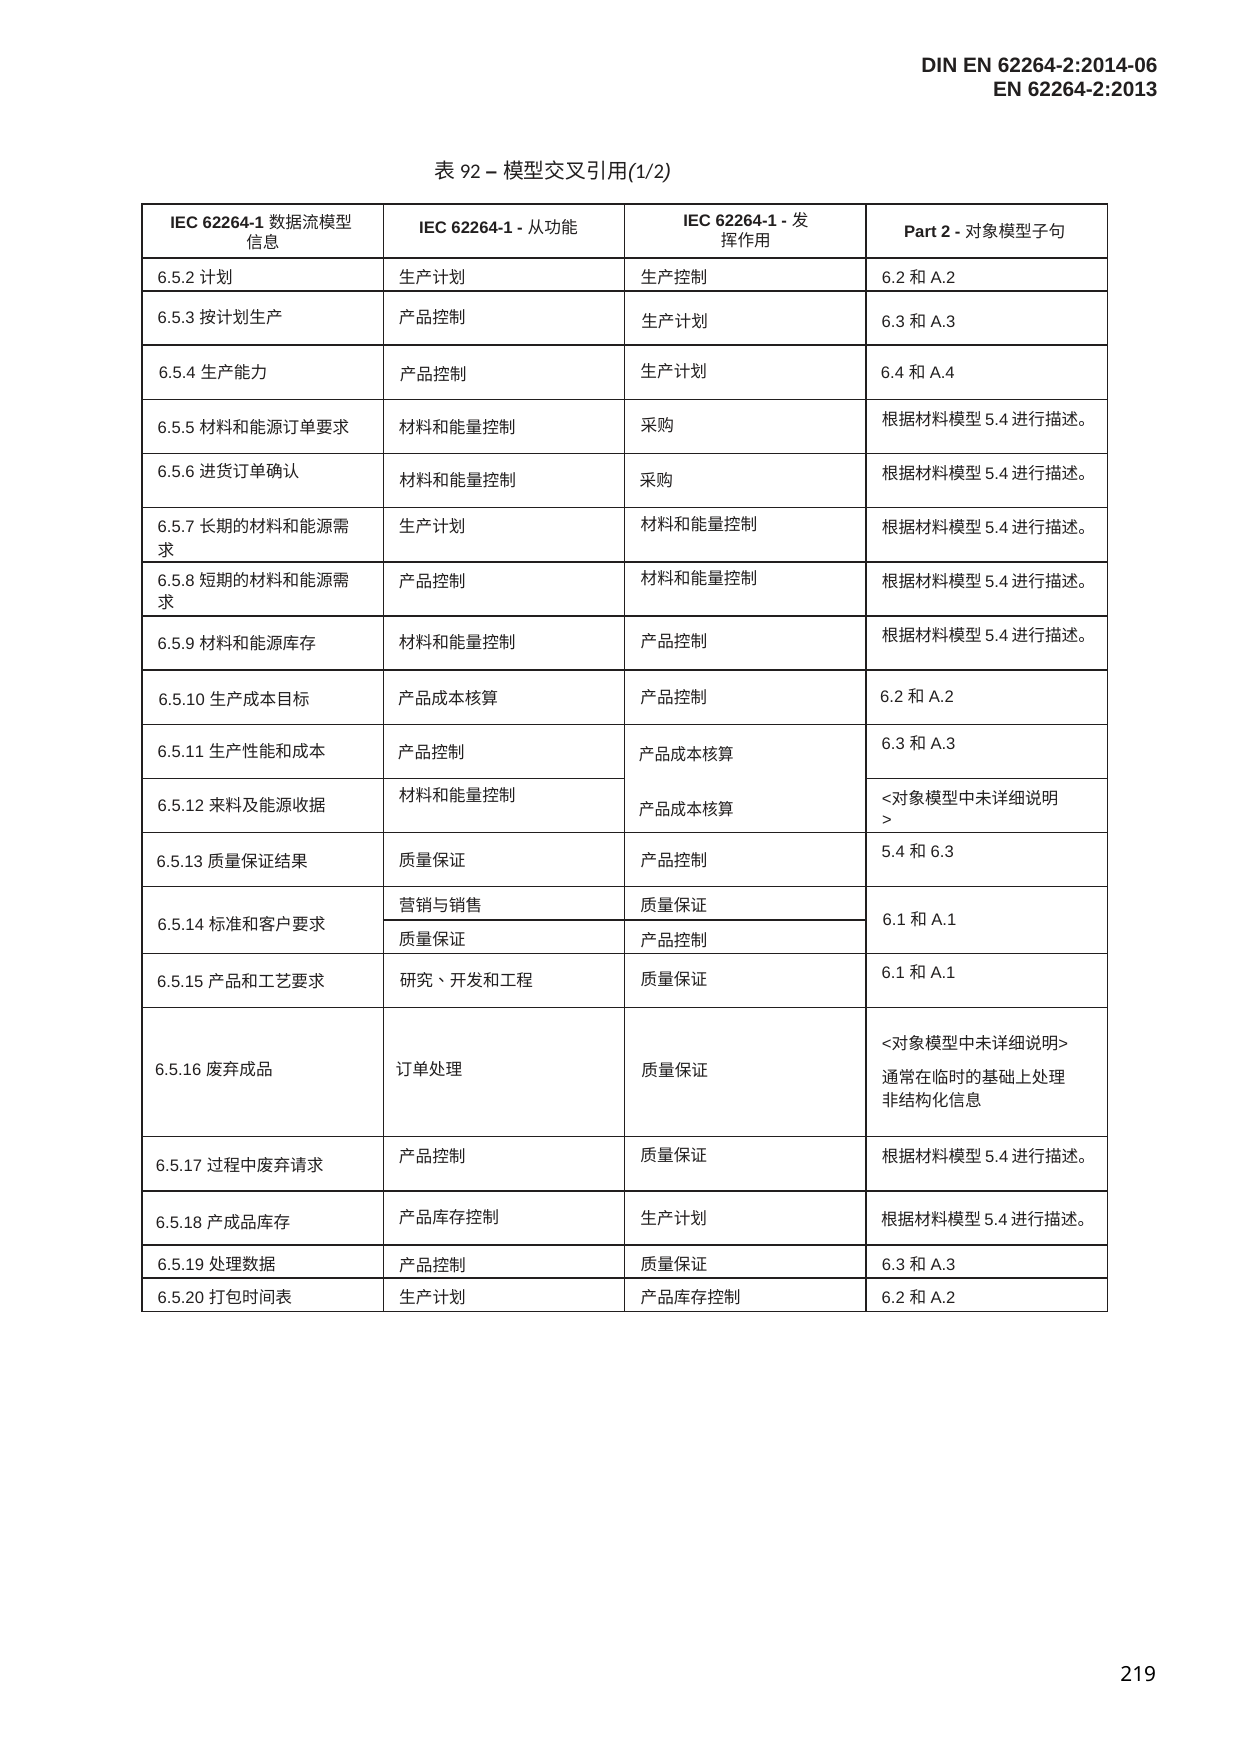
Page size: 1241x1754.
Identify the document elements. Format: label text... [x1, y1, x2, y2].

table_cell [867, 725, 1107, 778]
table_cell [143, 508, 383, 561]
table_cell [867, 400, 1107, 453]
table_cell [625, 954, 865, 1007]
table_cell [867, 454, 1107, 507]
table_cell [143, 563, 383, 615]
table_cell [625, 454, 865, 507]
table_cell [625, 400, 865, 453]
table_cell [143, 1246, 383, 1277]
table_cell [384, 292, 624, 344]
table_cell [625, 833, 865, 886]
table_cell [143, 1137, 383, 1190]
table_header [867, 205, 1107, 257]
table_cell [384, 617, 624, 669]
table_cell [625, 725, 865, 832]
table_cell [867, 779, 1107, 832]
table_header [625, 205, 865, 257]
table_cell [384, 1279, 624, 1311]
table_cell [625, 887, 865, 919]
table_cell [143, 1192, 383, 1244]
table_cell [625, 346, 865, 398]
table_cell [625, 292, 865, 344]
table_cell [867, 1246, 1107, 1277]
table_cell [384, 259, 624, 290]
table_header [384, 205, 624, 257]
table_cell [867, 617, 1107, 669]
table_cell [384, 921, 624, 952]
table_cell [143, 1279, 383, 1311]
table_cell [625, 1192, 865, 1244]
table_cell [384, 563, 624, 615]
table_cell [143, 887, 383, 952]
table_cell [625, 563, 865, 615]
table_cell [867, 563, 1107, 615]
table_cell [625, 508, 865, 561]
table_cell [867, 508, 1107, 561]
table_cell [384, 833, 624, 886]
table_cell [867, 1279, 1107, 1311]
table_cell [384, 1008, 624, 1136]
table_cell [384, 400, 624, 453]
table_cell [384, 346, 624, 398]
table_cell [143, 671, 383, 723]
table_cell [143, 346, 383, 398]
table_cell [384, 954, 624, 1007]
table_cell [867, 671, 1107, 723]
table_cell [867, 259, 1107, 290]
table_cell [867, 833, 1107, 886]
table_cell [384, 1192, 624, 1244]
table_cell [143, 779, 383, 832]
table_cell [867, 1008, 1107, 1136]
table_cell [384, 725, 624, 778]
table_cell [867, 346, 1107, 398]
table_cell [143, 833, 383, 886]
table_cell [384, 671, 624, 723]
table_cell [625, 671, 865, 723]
text 表 92 – 模型交叉引用(1/2) [304, 154, 802, 184]
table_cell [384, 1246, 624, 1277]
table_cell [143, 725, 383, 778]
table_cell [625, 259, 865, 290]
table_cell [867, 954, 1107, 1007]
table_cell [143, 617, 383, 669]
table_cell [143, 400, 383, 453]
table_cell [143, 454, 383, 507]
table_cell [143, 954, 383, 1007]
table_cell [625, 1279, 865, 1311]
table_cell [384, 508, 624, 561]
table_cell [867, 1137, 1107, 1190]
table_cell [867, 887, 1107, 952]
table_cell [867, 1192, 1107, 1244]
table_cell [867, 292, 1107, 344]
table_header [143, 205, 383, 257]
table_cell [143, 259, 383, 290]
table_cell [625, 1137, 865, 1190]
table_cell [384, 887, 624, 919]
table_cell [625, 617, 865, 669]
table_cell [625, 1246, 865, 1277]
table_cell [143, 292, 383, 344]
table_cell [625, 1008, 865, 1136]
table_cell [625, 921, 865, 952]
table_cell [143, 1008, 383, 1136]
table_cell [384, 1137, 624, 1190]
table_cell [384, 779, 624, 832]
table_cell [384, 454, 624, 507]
